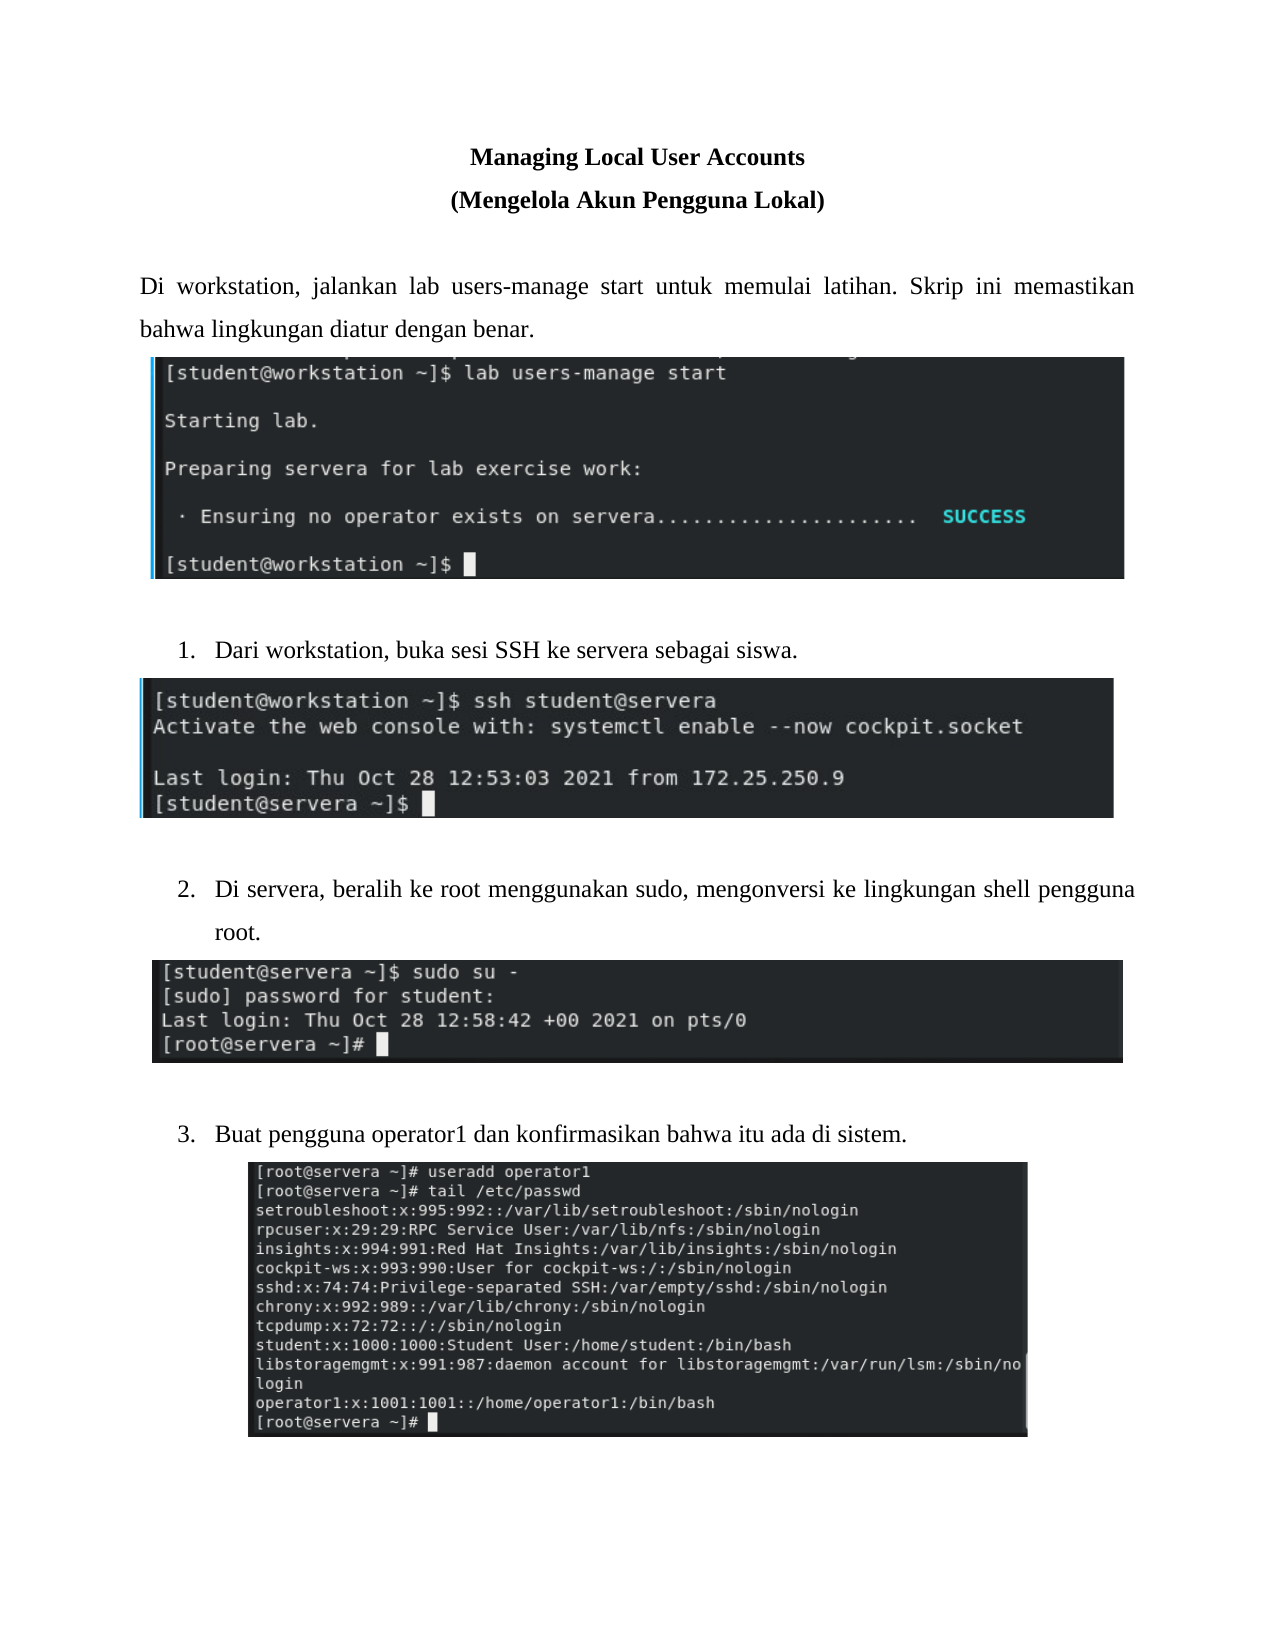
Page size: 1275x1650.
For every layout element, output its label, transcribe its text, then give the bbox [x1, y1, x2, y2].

picture [247, 1162, 1028, 1437]
list Di servera, beralih ke root menggunakan sudo, mengonversi ke lingkungan shell pengguna root. [177, 874, 1135, 946]
text Managing Local User Accounts [139, 142, 1135, 170]
picture [139, 678, 1114, 818]
list Buat pengguna operator1 dan konfirmasikan bahwa itu ada di sistem. [177, 1119, 1135, 1148]
picture [152, 960, 1123, 1063]
picture [154, 357, 1125, 579]
text (Mengelola Akun Pengguna Lokal) [139, 185, 1135, 213]
text Di workstation, jalankan lab users-manage start untuk memulai latihan. Skrip ini memastikan bahwa lingkungan diatur dengan benar. [139, 271, 1135, 343]
list Dari workstation, buka sesi SSH ke servera sebagai siswa. [177, 635, 1135, 664]
